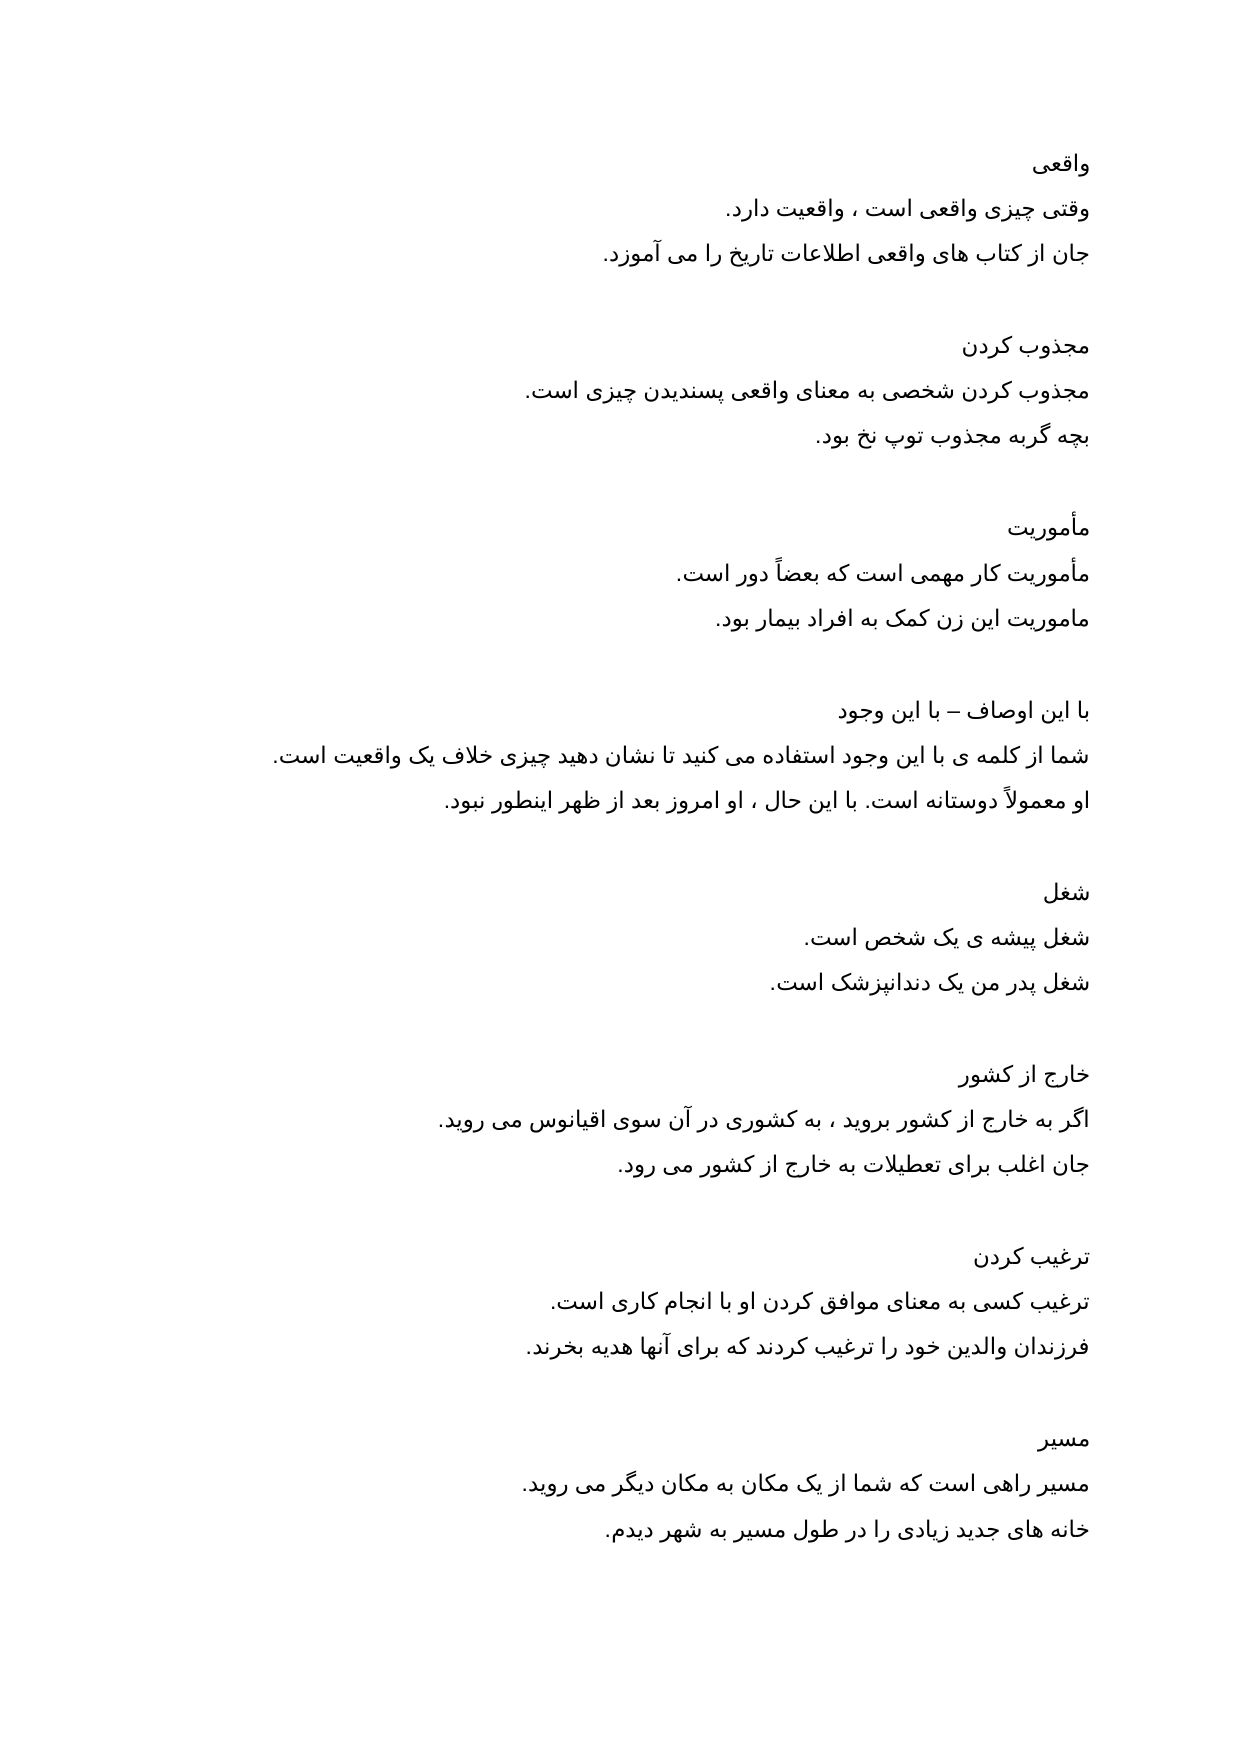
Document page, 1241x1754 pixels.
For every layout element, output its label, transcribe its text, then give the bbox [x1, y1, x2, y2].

text ترغیب کسی به معنای موافق کردن او با انجام کاری است. [150, 1288, 1090, 1314]
text جان اغلب برای تعطیلات به خارج از کشور می رود. [150, 1151, 1090, 1177]
text خارج از کشور [150, 1061, 1090, 1087]
text بچه گربه مجذوب توپ نخ بود. [150, 422, 1090, 449]
text مأموریت کار مهمی است که بعضاً دور است. [150, 559, 1090, 586]
text مجذوب کردن [150, 332, 1090, 358]
text مسیر راهی است که شما از یک مکان به مکان دیگر می روید. [150, 1470, 1090, 1497]
text شغل پدر من یک دندانپزشک است. [150, 969, 1090, 995]
text مجذوب کردن شخصی به معنای واقعی پسندیدن چیزی است. [150, 377, 1090, 404]
text فرزندان والدین خود را ترغیب کردند که برای آنها هدیه بخرند. [150, 1333, 1090, 1360]
text جان از کتاب های واقعی اطلاعات تاریخ را می آموزد. [150, 240, 1090, 267]
text شما از کلمه ی با این وجود استفاده می کنید تا نشان دهید چیزی خلاف یک واقعیت است. [150, 742, 1090, 768]
text خانه های جدید زیادی را در طول مسیر به شهر دیدم. [150, 1516, 1090, 1542]
text او معمولاً دوستانه است. با این حال ، او امروز بعد از ظهر اینطور نبود. [150, 787, 1090, 813]
text واقعی [150, 150, 1090, 176]
text ترغیب کردن [150, 1243, 1090, 1269]
text شغل [150, 879, 1090, 905]
text شغل پیشه ی یک شخص است. [150, 924, 1090, 950]
text ماموریت این زن کمک به افراد بیمار بود. [150, 604, 1090, 631]
text مأموریت [150, 514, 1090, 541]
text با این اوصاف – با این وجود [150, 697, 1090, 723]
text وقتی چیزی واقعی است ، واقعیت دارد. [150, 195, 1090, 221]
text مسیر [150, 1425, 1090, 1452]
text اگر به خارج از کشور بروید ، به کشوری در آن سوی اقیانوس می روید. [150, 1106, 1090, 1132]
